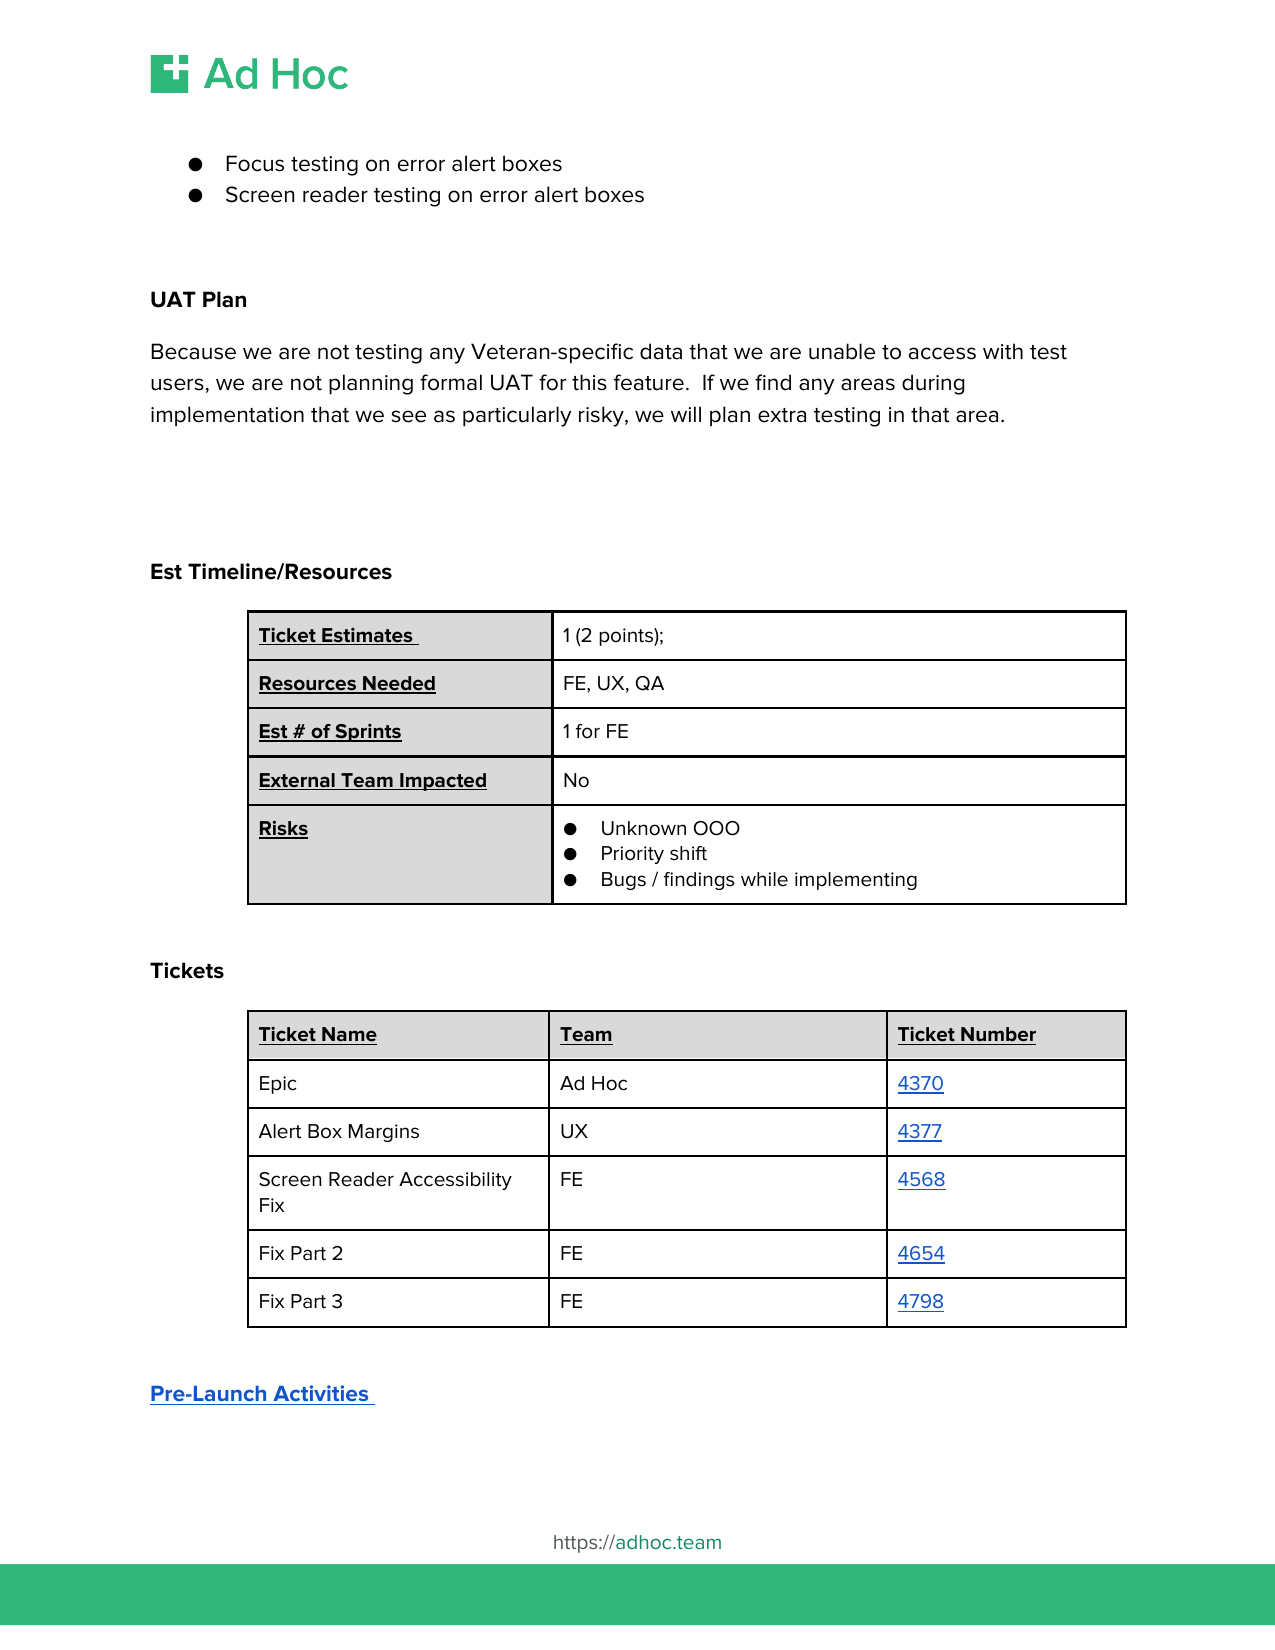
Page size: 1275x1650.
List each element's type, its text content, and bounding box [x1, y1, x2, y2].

table_cell FE, UX, QA [554, 661, 1125, 707]
table_cell 4798 [888, 1279, 1125, 1326]
table_cell Risks [249, 806, 551, 903]
table_cell 4377 [888, 1109, 1125, 1155]
table_cell 4568 [888, 1157, 1125, 1229]
table_cell Epic [249, 1061, 548, 1107]
table_cell No [554, 758, 1125, 804]
table_cell 1 for FE [554, 709, 1125, 755]
text UAT Plan [150, 286, 1125, 314]
table_header 1 (2 points); [554, 613, 1125, 659]
table_header Team [550, 1012, 886, 1058]
table_cell Unknown OOO Priority shift Bugs / findings while implementing [554, 806, 1125, 903]
table_cell 4654 [888, 1231, 1125, 1277]
text Tickets [150, 957, 1125, 985]
table_header Ticket Estimates [249, 613, 551, 659]
list Screen reader testing on error alert boxes [187, 181, 1125, 209]
list Focus testing on error alert boxes [187, 150, 1125, 178]
picture [0, 0, 357, 111]
table_header Ticket Name [249, 1012, 548, 1058]
table_cell Fix Part 3 [249, 1279, 548, 1326]
text Pre-Launch Activities [150, 1381, 1125, 1408]
table_cell FE [550, 1231, 886, 1277]
table_cell UX [550, 1109, 886, 1155]
table_cell Resources Needed [249, 661, 551, 707]
text Est Timeline/Resources [150, 558, 1125, 586]
table_cell Ad Hoc [550, 1061, 886, 1107]
table_cell Fix Part 2 [249, 1231, 548, 1277]
table_cell 4370 [888, 1061, 1125, 1107]
table_cell Screen Reader Accessibility Fix [249, 1157, 548, 1229]
table_cell FE [550, 1157, 886, 1229]
text Because we are not testing any Veteran-specific data that we are unable to access with test users, we are not planning formal UAT for this feature. If we find any areas during implementation that we see as particularly risky, we will plan extra testing in that area. [150, 338, 1125, 429]
table_cell FE [550, 1279, 886, 1326]
table_cell Alert Box Margins [249, 1109, 548, 1155]
table_cell External Team Impacted [249, 758, 551, 804]
table_cell Est # of Sprints [249, 709, 551, 755]
table_header Ticket Number [888, 1012, 1125, 1058]
